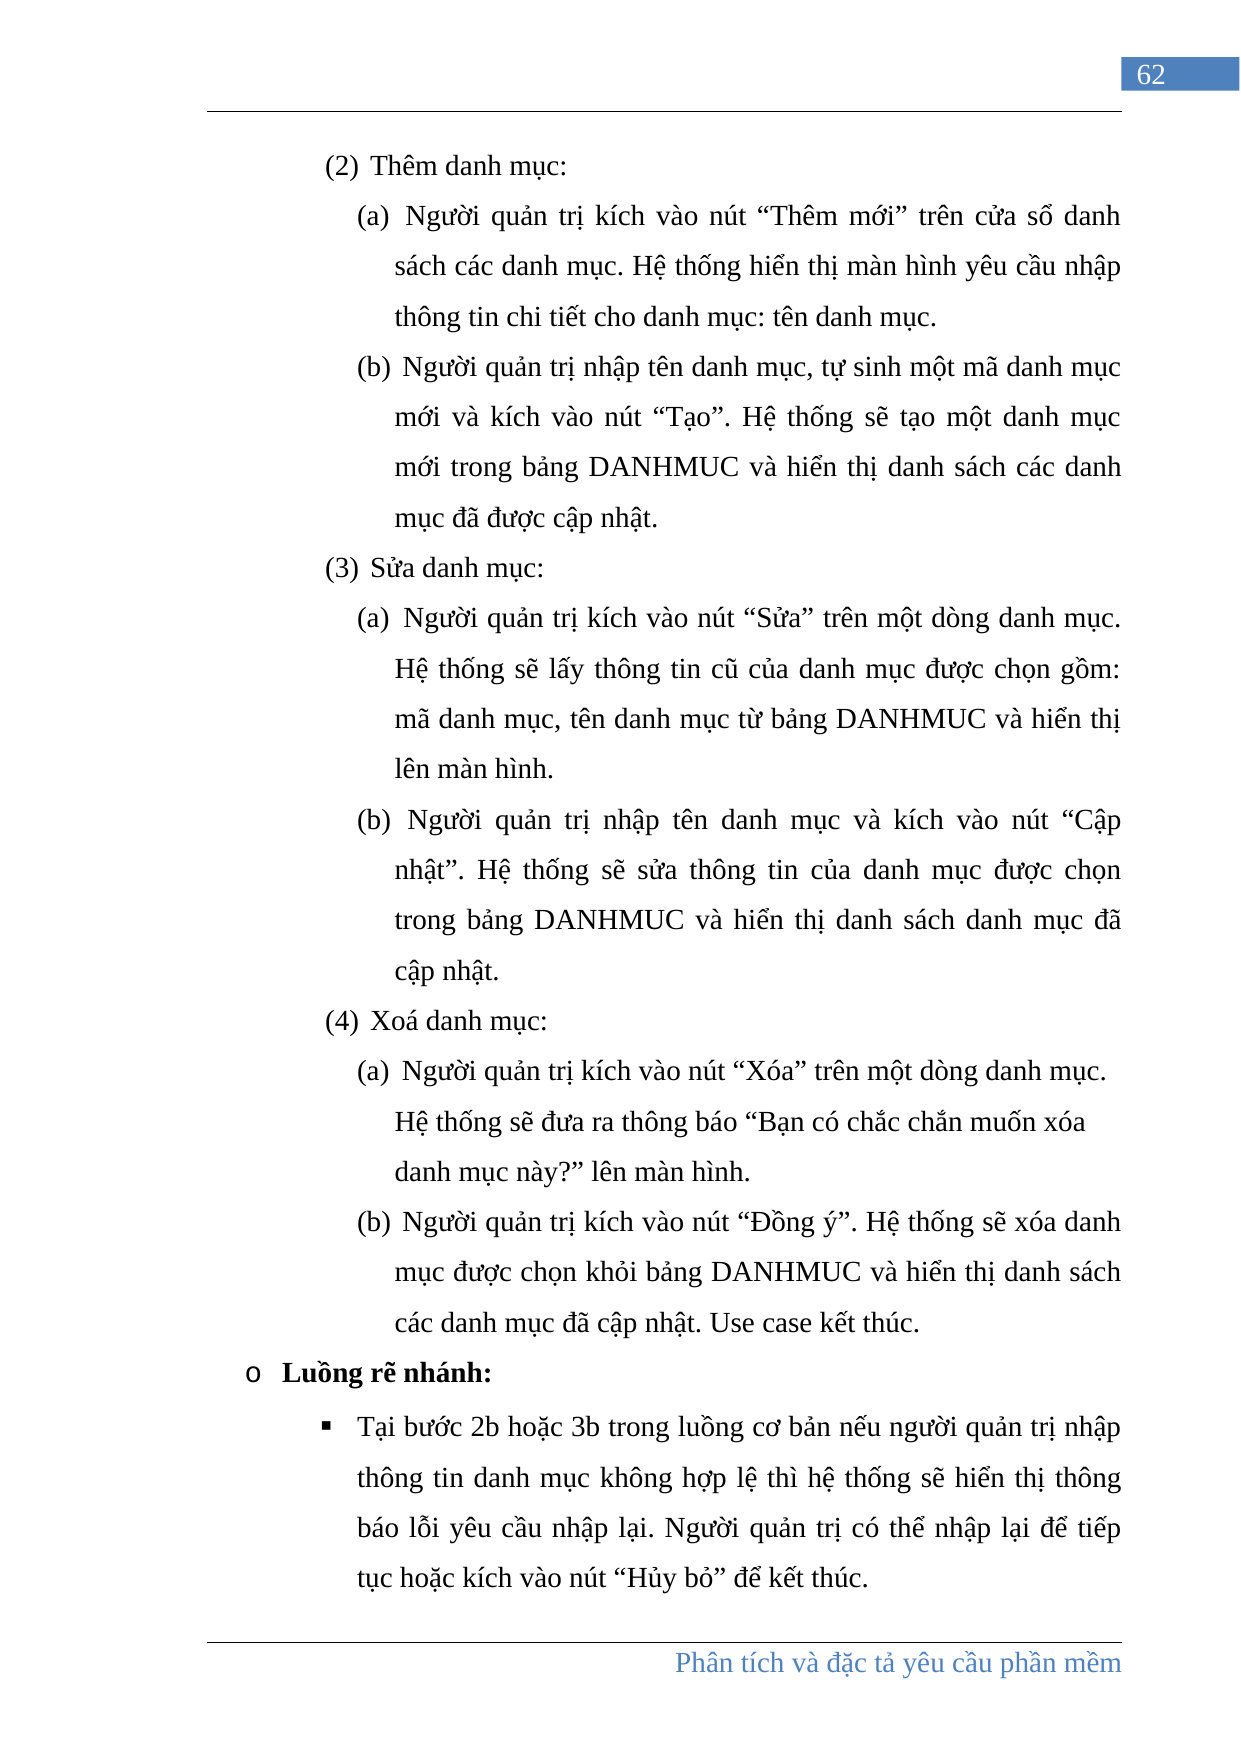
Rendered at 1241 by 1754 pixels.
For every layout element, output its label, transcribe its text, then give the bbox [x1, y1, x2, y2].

list Người quản trị kích vào nút “Xóa” trên một dòng danh mục. Hệ thống sẽ đưa ra thông báo “Bạn có chắc chắn muốn xóa danh mục này?” lên màn hình. [357, 1053, 1122, 1187]
list Xoá danh mục: [325, 1003, 1122, 1037]
list Luồng rẽ nhánh: [244, 1355, 1122, 1391]
list Người quản trị nhập tên danh mục, tự sinh một mã danh mục mới và kích vào nút “Tạo”. Hệ thống sẽ tạo một danh mục mới trong bảng DANHMUC và hiển thị danh sách các danh mục đã được cập nhật. [357, 349, 1122, 533]
list Người quản trị kích vào nút “Sửa” trên một dòng danh mục. Hệ thống sẽ lấy thông tin cũ của danh mục được chọn gồm: mã danh mục, tên danh mục từ bảng DANHMUC và hiển thị lên màn hình. [357, 601, 1122, 785]
list Người quản trị kích vào nút “Thêm mới” trên cửa sổ danh sách các danh mục. Hệ thống hiển thị màn hình yêu cầu nhập thông tin chi tiết cho danh mục: tên danh mục. [357, 198, 1122, 332]
list Sửa danh mục: [325, 550, 1122, 584]
list Tại bước 2b hoặc 3b trong luồng cơ bản nếu người quản trị nhập thông tin danh mục không hợp lệ thì hệ thống sẽ hiển thị thông báo lỗi yêu cầu nhập lại. Người quản trị có thể nhập lại để tiếp tục hoặc kích vào nút “Hủy bỏ” để kết thúc. [319, 1409, 1122, 1594]
list Người quản trị kích vào nút “Đồng ý”. Hệ thống sẽ xóa danh mục được chọn khỏi bảng DANHMUC và hiển thị danh sách các danh mục đã cập nhật. Use case kết thúc. [357, 1204, 1122, 1338]
list Người quản trị nhập tên danh mục và kích vào nút “Cập nhật”. Hệ thống sẽ sửa thông tin của danh mục được chọn trong bảng DANHMUC và hiển thị danh sách danh mục đã cập nhật. [357, 802, 1122, 986]
list Thêm danh mục: [325, 148, 1122, 181]
